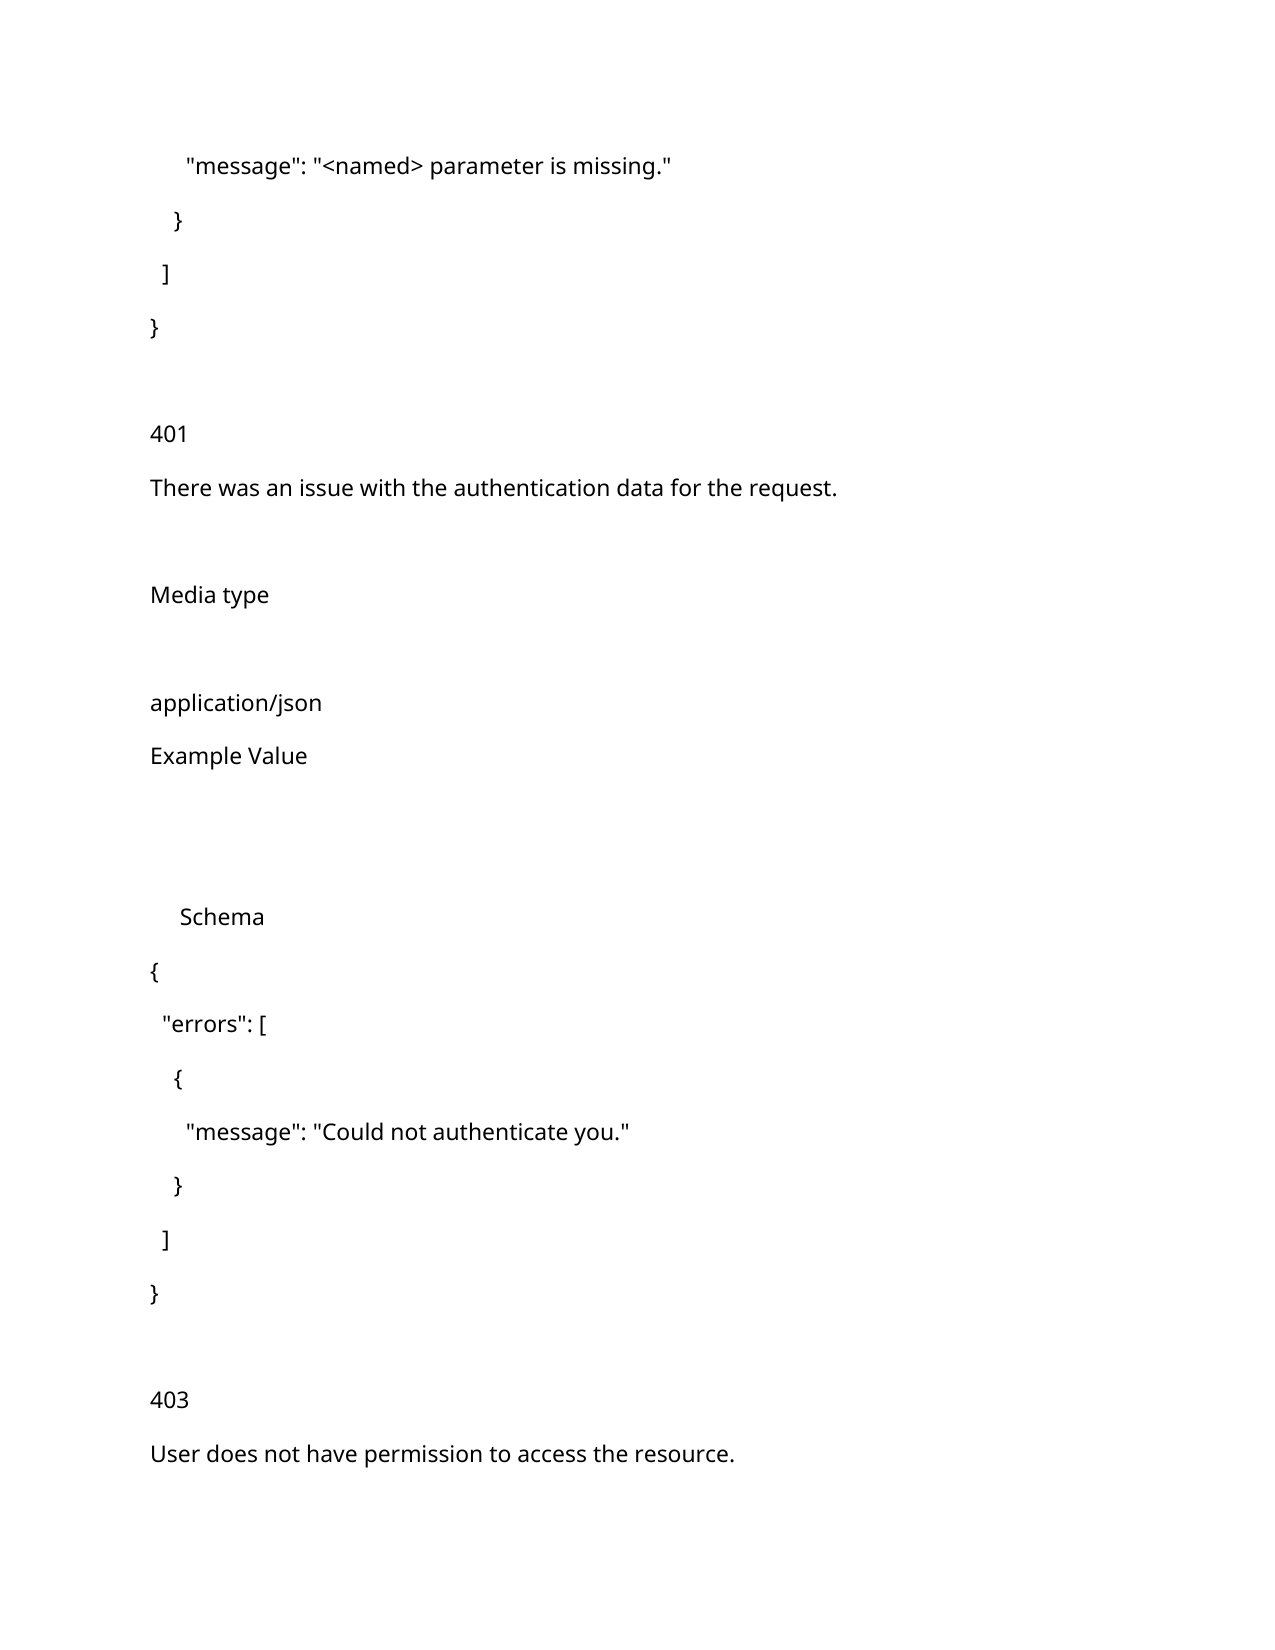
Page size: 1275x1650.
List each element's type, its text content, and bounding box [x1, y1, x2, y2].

text "errors": [ [150, 1008, 1125, 1039]
text } [150, 1169, 1125, 1201]
text ] [150, 257, 1125, 288]
text } [150, 311, 1125, 342]
text application/json [150, 686, 1125, 718]
text User does not have permission to access the resource. [150, 1437, 1125, 1469]
text There was an issue with the authentication data for the request. [150, 472, 1125, 503]
text { [150, 955, 1125, 986]
text 401 [150, 418, 1125, 449]
text Schema [150, 901, 1125, 932]
text { [150, 1062, 1125, 1093]
text Example Value [150, 740, 1125, 771]
text Media type [150, 579, 1125, 610]
text "message": "<named> parameter is missing." [150, 150, 1125, 181]
text } [150, 204, 1125, 235]
text ] [150, 1223, 1125, 1254]
text 403 [150, 1384, 1125, 1415]
text "message": "Could not authenticate you." [150, 1116, 1125, 1147]
text } [150, 1277, 1125, 1308]
